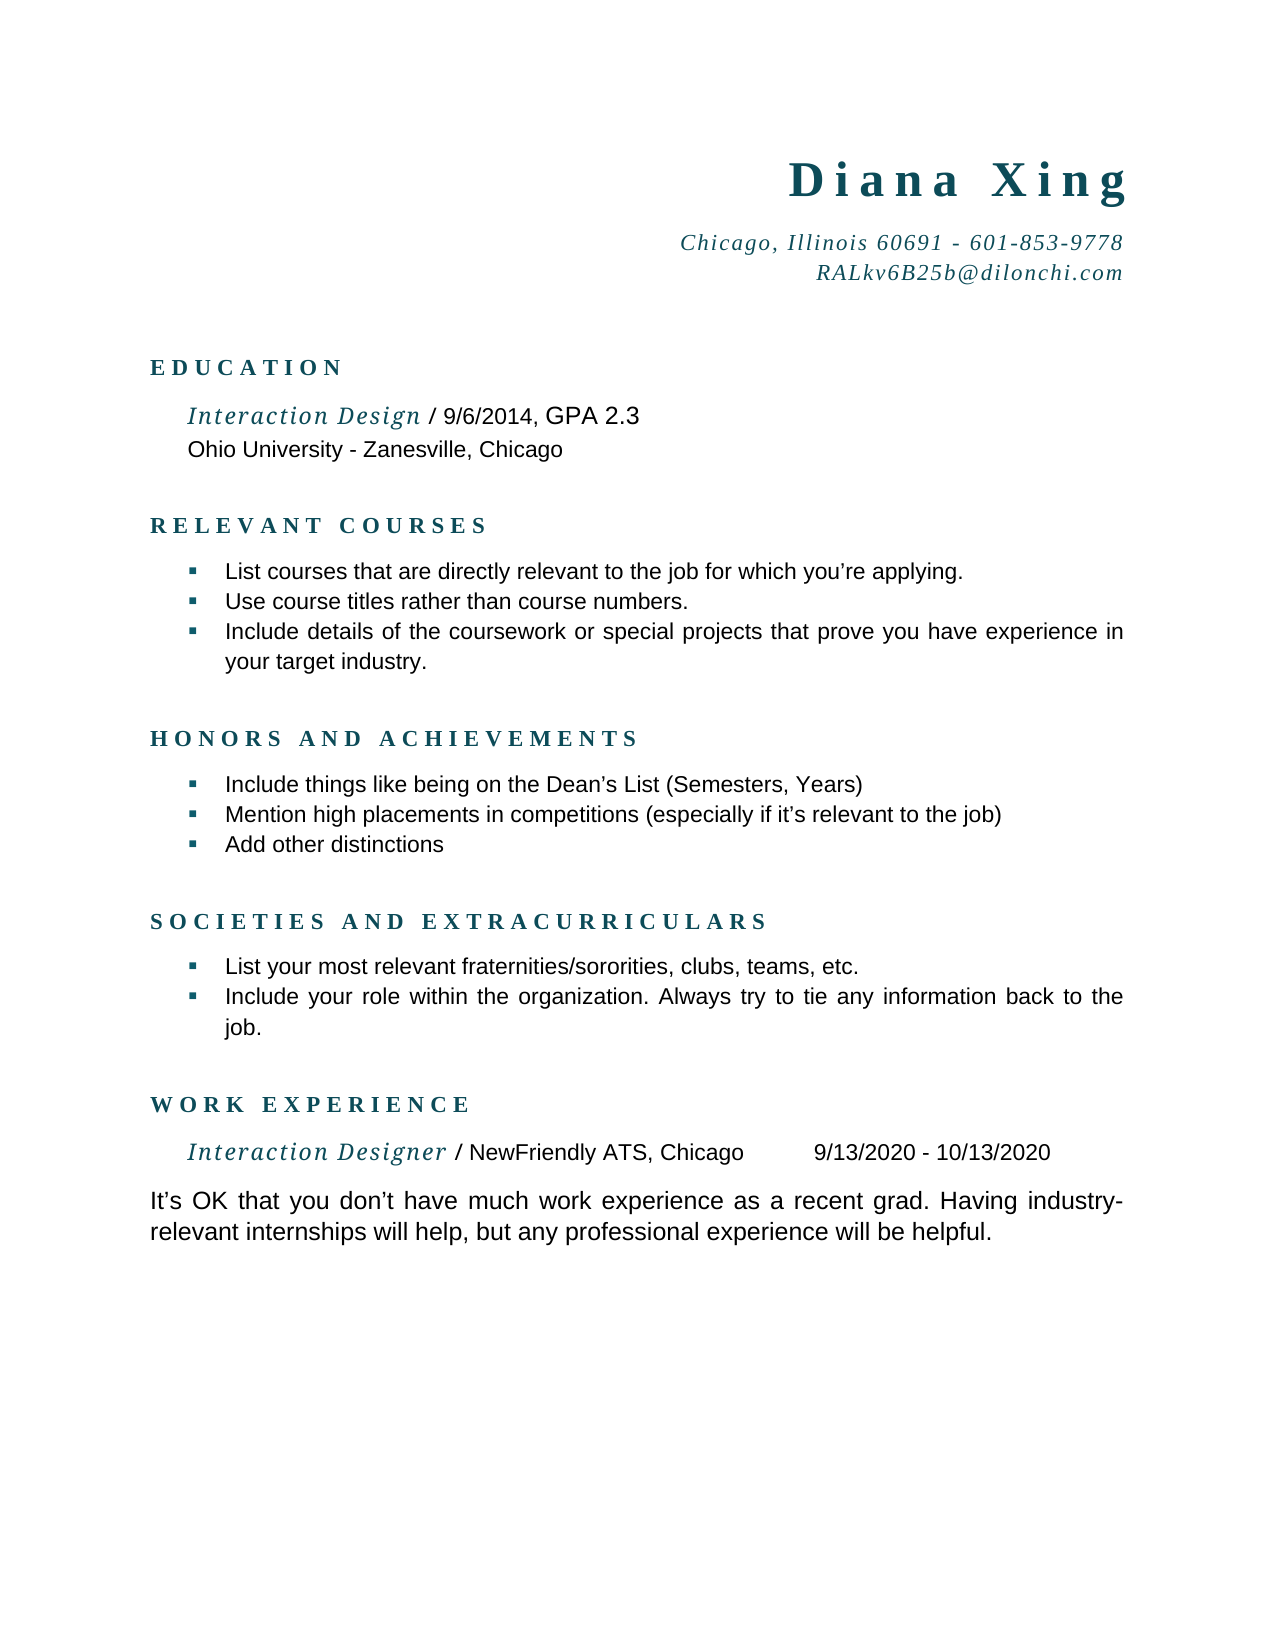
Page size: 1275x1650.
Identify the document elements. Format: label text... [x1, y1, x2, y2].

list Include your role within the organization. Always try to tie any information back to the job. [187, 983, 1125, 1040]
text HONORS AND ACHIEVEMENTS [150, 725, 1125, 752]
text RELEVANT COURSES [150, 513, 1125, 539]
text Interaction Design / 9/6/2014, GPA 2.3 [187, 399, 1125, 431]
list List your most relevant fraternities/sororities, clubs, teams, etc. [187, 953, 1125, 979]
list List courses that are directly relevant to the job for which you’re applying. [187, 558, 1125, 584]
text Interaction Designer / NewFriendly ATS, Chicago 9/13/2020 - 10/13/2020 [150, 1136, 1125, 1167]
text RALkv6B25b@dilonchi.com [150, 259, 1125, 285]
list Use course titles rather than course numbers. [187, 588, 1125, 614]
text Ohio University - Zanesville, Chicago [187, 436, 1125, 462]
list Include things like being on the Dean’s List (Semesters, Years) [187, 771, 1125, 797]
text Diana Xing [150, 150, 1125, 207]
text WORK EXPERIENCE [150, 1091, 1125, 1117]
text EDUCATION [150, 354, 1125, 381]
text SOCIETIES AND EXTRACURRICULARS [150, 908, 1125, 934]
text Chicago, Illinois 60691 - 601-853-9778 [187, 229, 1125, 255]
list Add other distinctions [187, 831, 1125, 857]
text It’s OK that you don’t have much work experience as a recent grad. Having industry-relevant internships will help, but any professional experience will be helpful. [150, 1186, 1125, 1246]
list Include details of the coursework or special projects that prove you have experience in your target industry. [187, 618, 1125, 675]
list Mention high placements in competitions (especially if it’s relevant to the job) [187, 801, 1125, 827]
